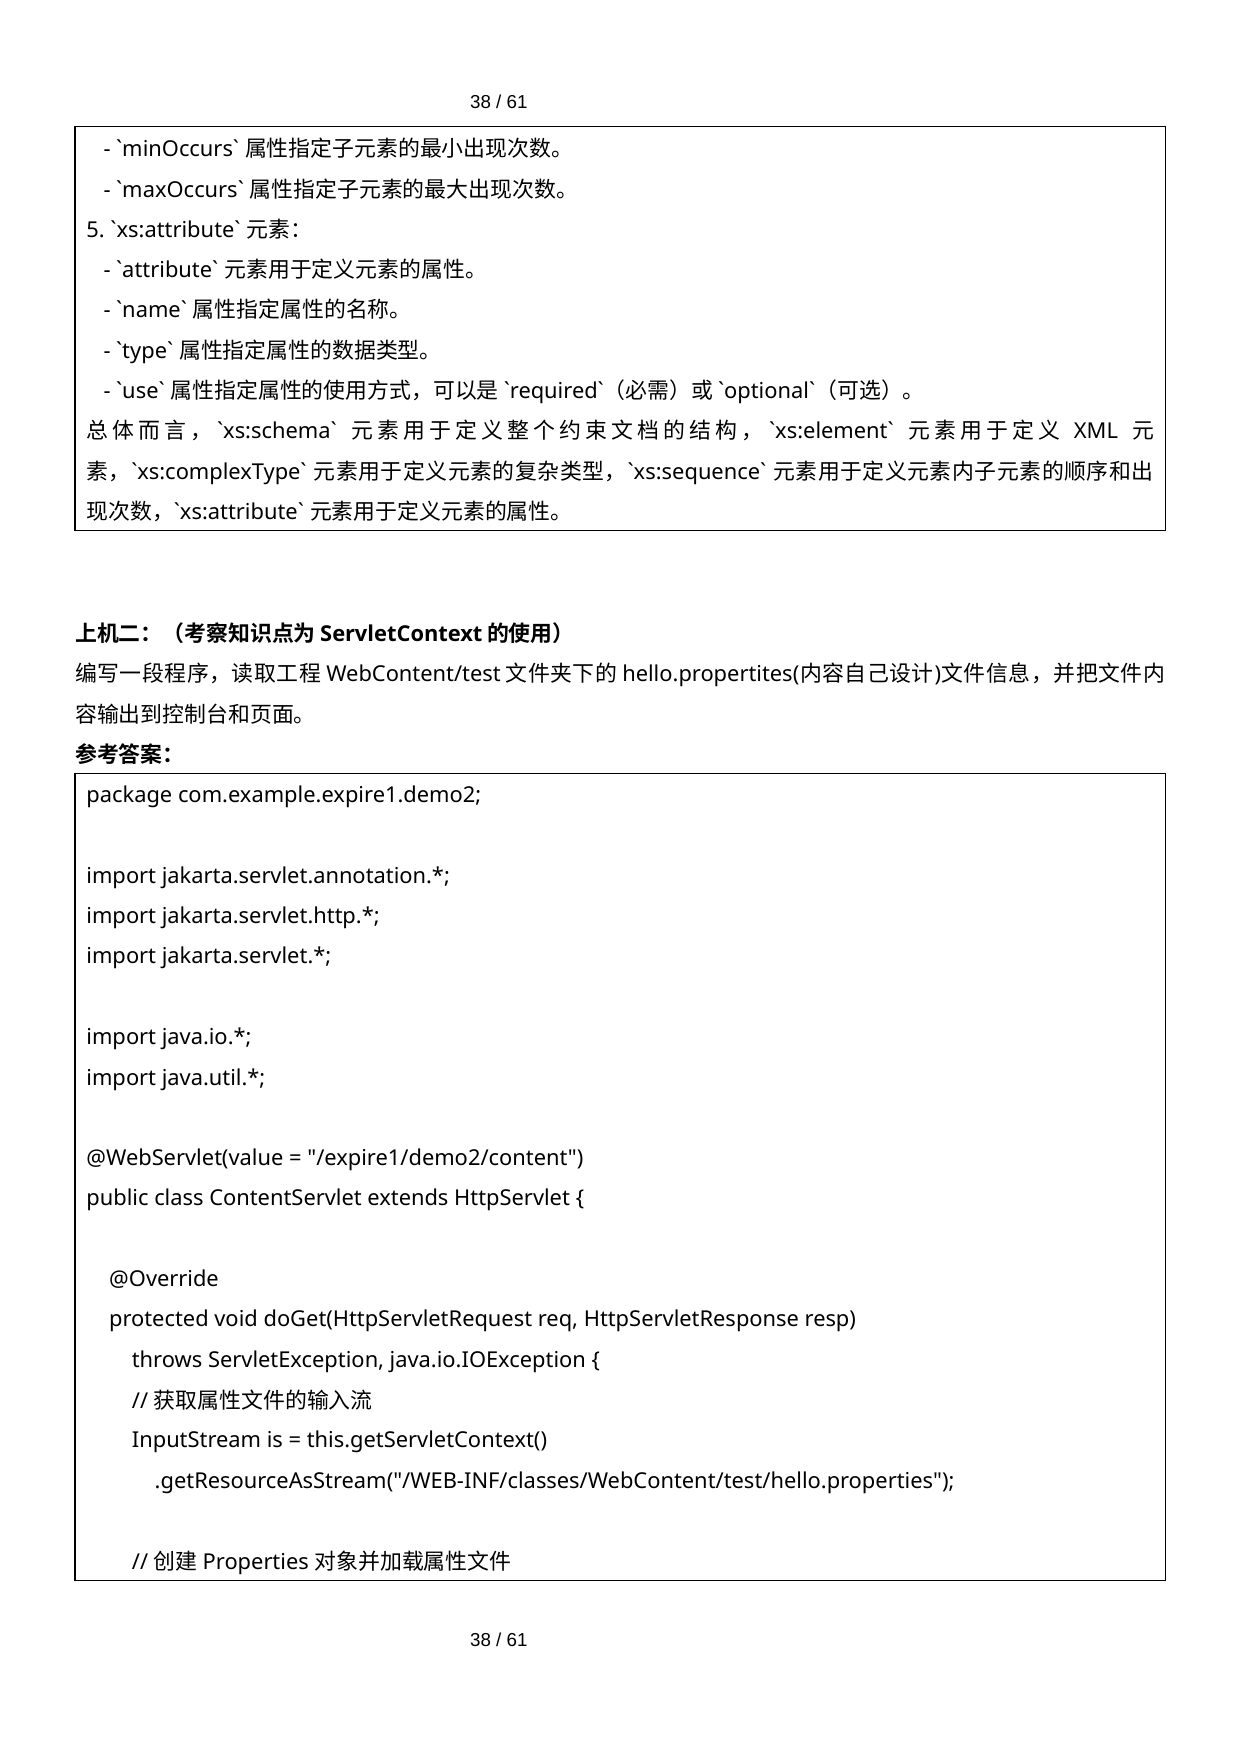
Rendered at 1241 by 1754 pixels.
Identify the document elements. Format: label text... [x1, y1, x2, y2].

text 编写一段程序，读取工程WebContent/test文件夹下的hello.propertites(内容自己设计)文件信息，并把文件内容输出到控制台和页面。 [75, 652, 1165, 733]
subtitle 上机二：（考察知识点为ServletContext的使用） [75, 612, 1165, 652]
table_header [76, 774, 1165, 1580]
text 参考答案： [75, 733, 1165, 773]
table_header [76, 127, 1165, 530]
